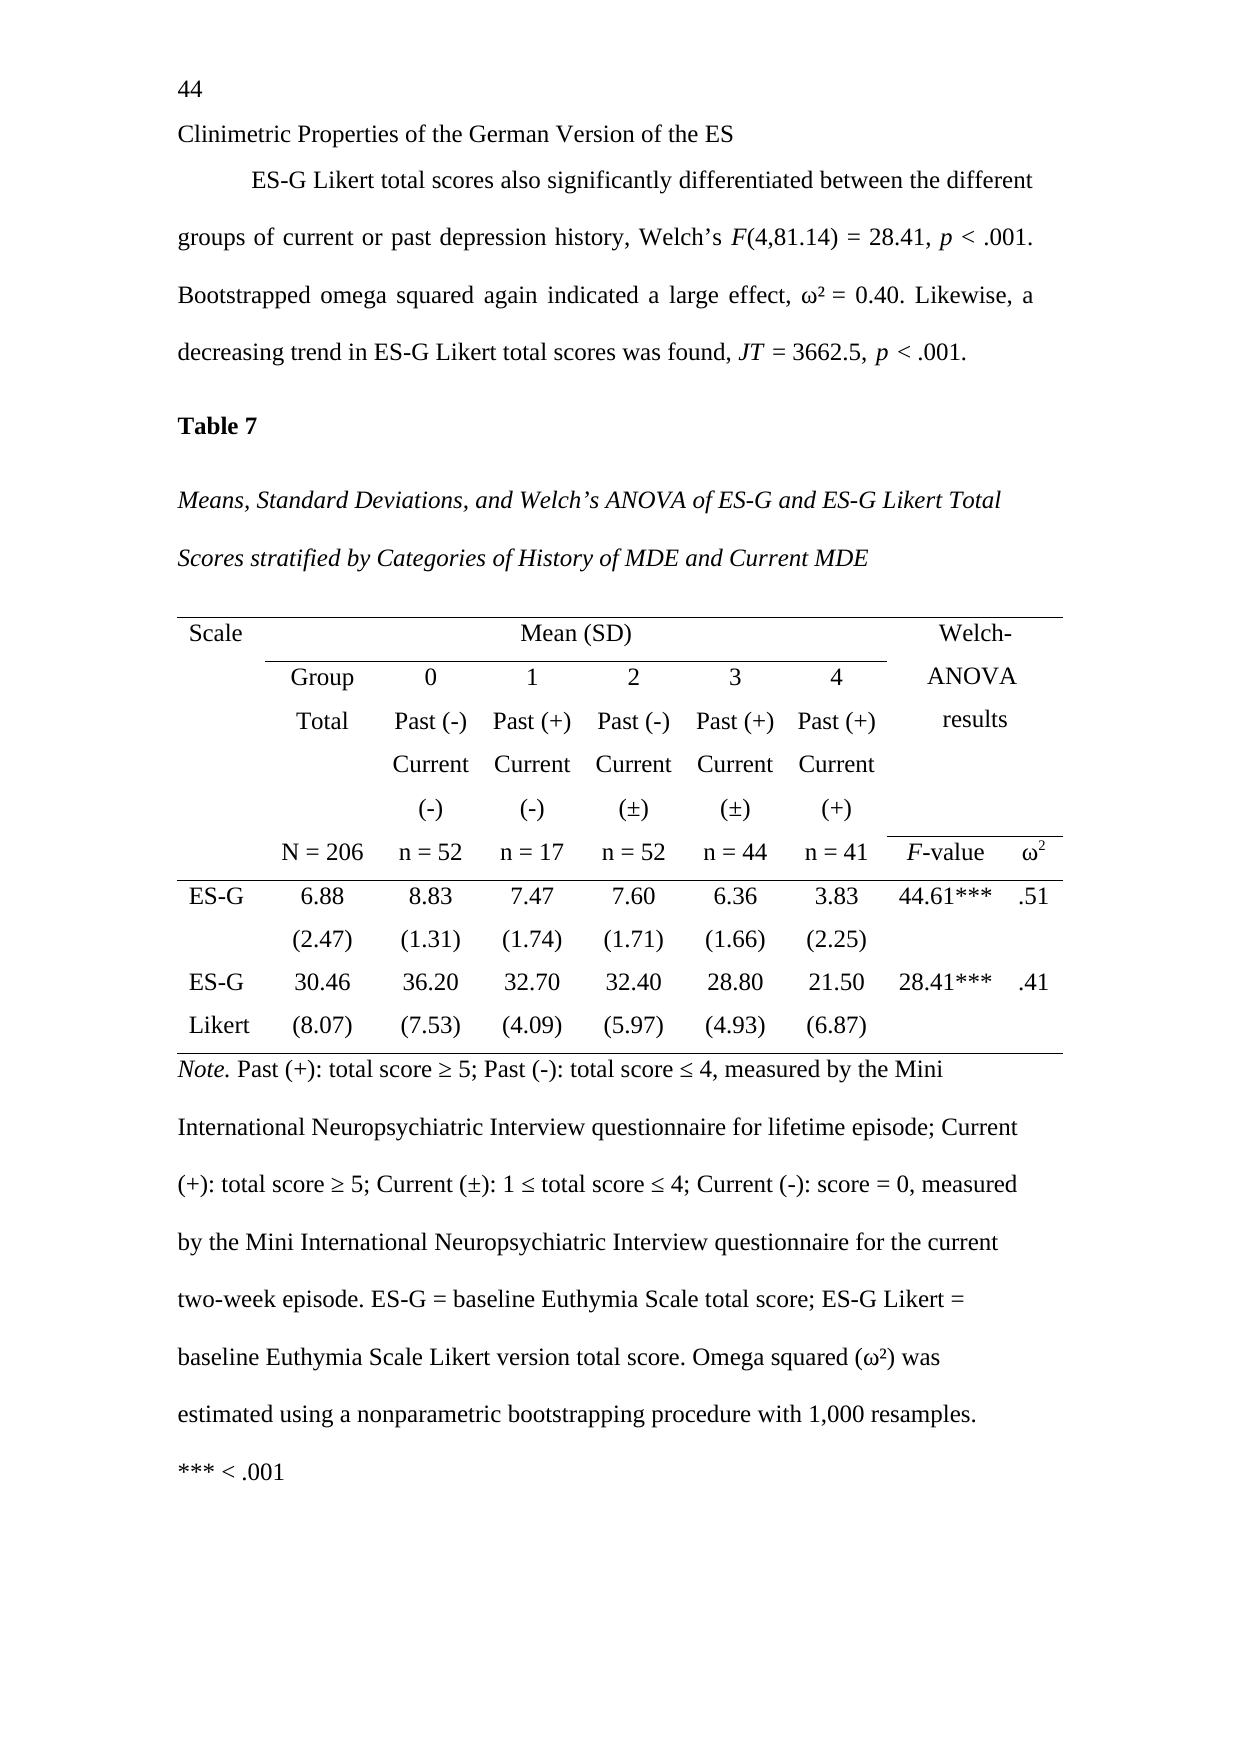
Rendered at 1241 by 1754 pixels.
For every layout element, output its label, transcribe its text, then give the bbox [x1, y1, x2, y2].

text Table 7 [177, 411, 1033, 440]
table_cell ES-G [177, 881, 265, 967]
table_cell 44.61*** [887, 881, 1004, 967]
text ES-G Likert total scores also significantly differentiated between the different groups of current or past depression history, Welch’s F(4,81.14) = 28.41, p < .001. Bootstrapped omega squared again indicated a large effect, ω² = 0.40. Likewise, a decreasing trend in ES-G Likert total scores was found, JT = 3662.5, p < .001. [177, 165, 1033, 366]
table_cell 32.40 (5.97) [583, 967, 684, 1053]
table_cell n = 41 [786, 836, 887, 880]
table_cell 2 [583, 662, 684, 705]
table_cell 28.41*** [887, 967, 1004, 1053]
table_cell 4 [786, 662, 887, 705]
table_cell 1 [481, 662, 583, 705]
table_cell 3.83 (2.25) [786, 881, 887, 967]
table_header Welch-ANOVA results [887, 618, 1063, 836]
table_cell 8.83 (1.31) [380, 881, 481, 967]
table_cell N = 206 [265, 836, 380, 880]
table_cell 6.88 (2.47) [265, 881, 380, 967]
text Means, Standard Deviations, and Welch’s ANOVA of ES-G and ES-G Likert Total Scores stratified by Categories of History of MDE and Current MDE [177, 486, 1033, 572]
table_header Scale [177, 618, 265, 880]
table_cell 21.50 (6.87) [786, 967, 887, 1053]
table_cell Past (+) Current (±) [684, 705, 786, 836]
table_cell 7.60 (1.71) [583, 881, 684, 967]
table_cell Past (+) Current (-) [481, 705, 583, 836]
table_cell Group [265, 662, 380, 705]
table_cell Past (+) Current (+) [786, 705, 887, 836]
table_cell Past (-) Current (±) [583, 705, 684, 836]
table_cell n = 52 [583, 836, 684, 880]
table_cell F-value [887, 837, 1004, 880]
table_cell n = 52 [380, 836, 481, 880]
table_cell 30.46 (8.07) [265, 967, 380, 1053]
table_cell 0 [380, 662, 481, 705]
table_cell n = 44 [684, 836, 786, 880]
table_cell .51 [1004, 881, 1063, 967]
table_cell 3 [684, 662, 786, 705]
table_header Mean (SD) [265, 618, 887, 661]
table_cell n = 17 [481, 836, 583, 880]
table_cell .41 [1004, 967, 1063, 1053]
table_cell 36.20 (7.53) [380, 967, 481, 1053]
table_cell ω2 [1004, 837, 1063, 880]
table_cell 32.70 (4.09) [481, 967, 583, 1053]
table_cell ES-G Likert [177, 967, 265, 1053]
table_cell 6.36 (1.66) [684, 881, 786, 967]
table_cell Past (-) Current (-) [380, 705, 481, 836]
text Note. Past (+): total score ≥ 5; Past (-): total score ≤ 4, measured by the Mini International Neuropsychiatric Interview questionnaire for lifetime episode; Current (+): total score ≥ 5; Current (±): 1 ≤ total score ≤ 4; Current (-): score = 0, measured by the Mini International Neuropsychiatric Interview questionnaire for the current two-week episode. ES-G = baseline Euthymia Scale total score; ES-G Likert = baseline Euthymia Scale Likert version total score. Omega squared (ω²) was estimated using a nonparametric bootstrapping procedure with 1,000 resamples. [177, 1054, 1033, 1428]
table_cell 7.47 (1.74) [481, 881, 583, 967]
table_cell 28.80 (4.93) [684, 967, 786, 1053]
table_cell Total [265, 705, 380, 836]
text *** < .001 [177, 1457, 1033, 1485]
